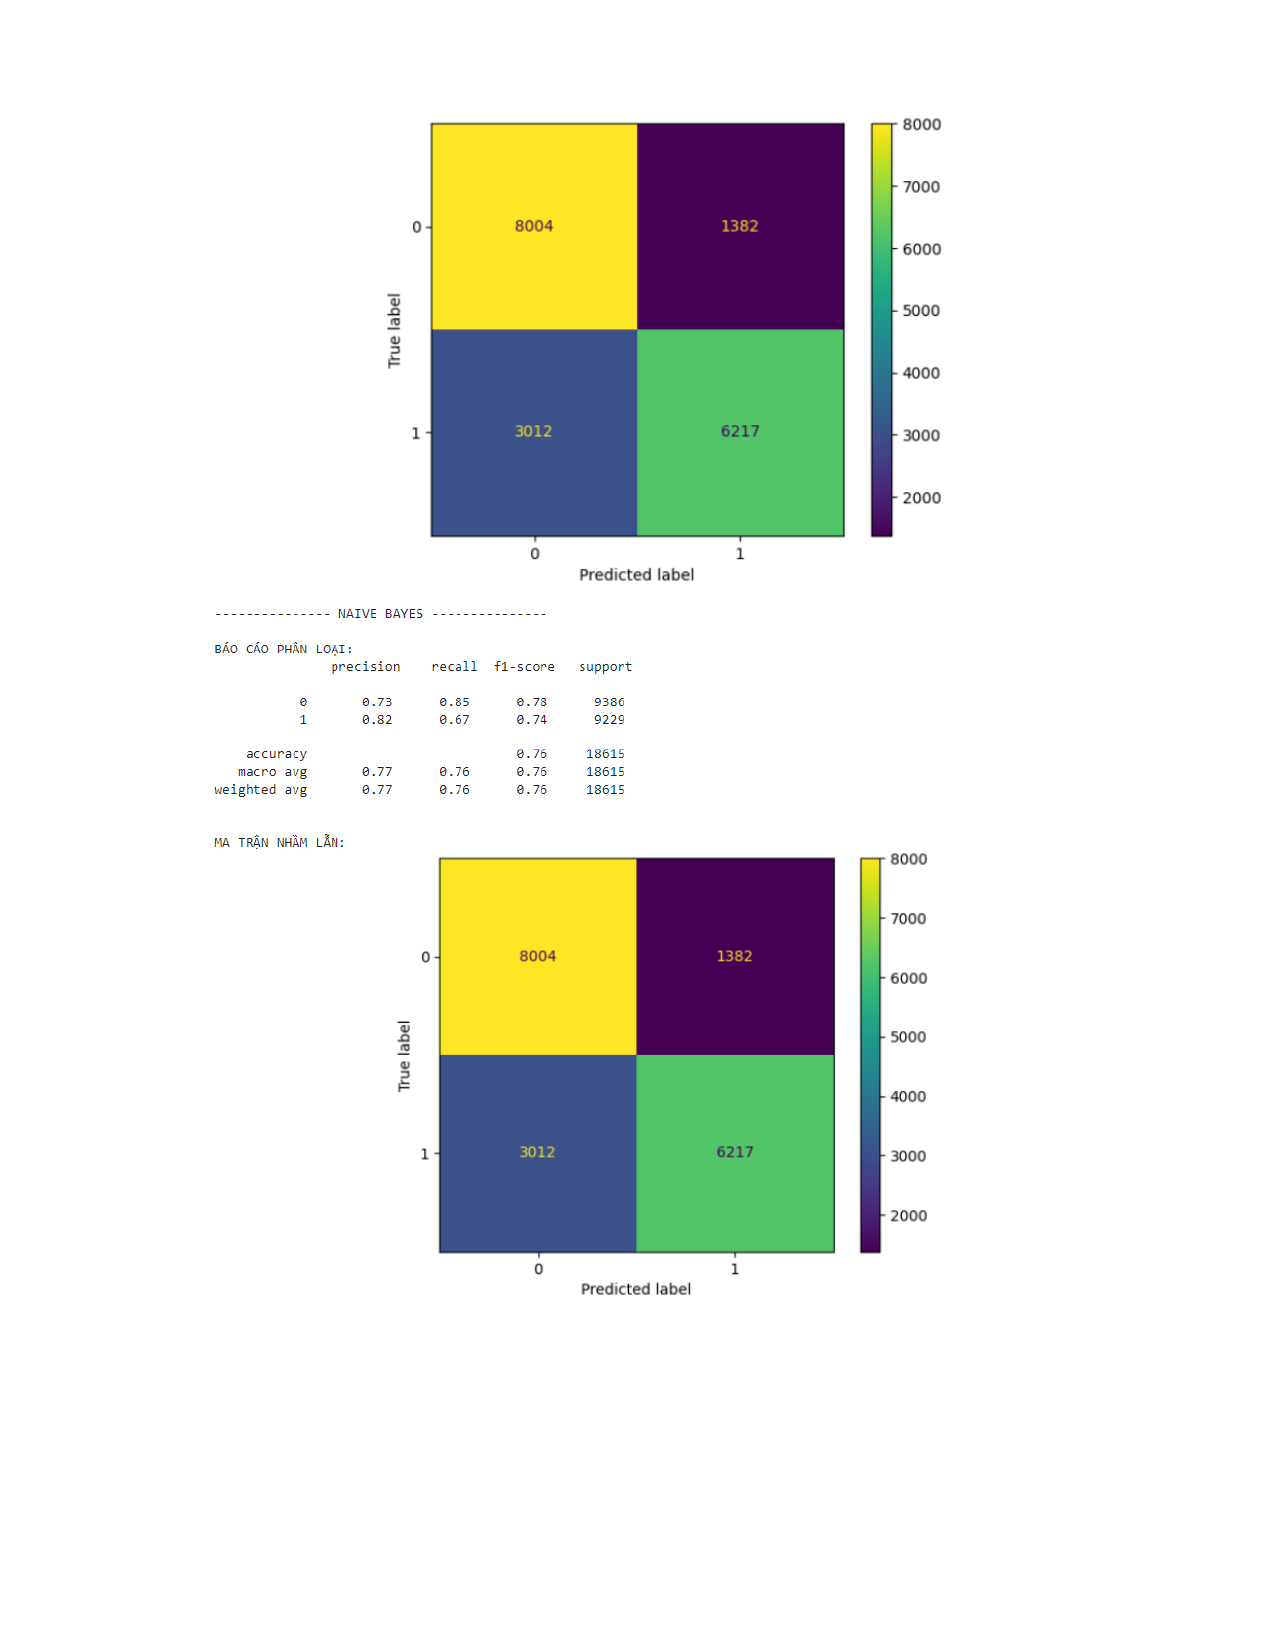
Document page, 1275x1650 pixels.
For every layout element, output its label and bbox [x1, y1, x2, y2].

picture [171, 601, 1159, 849]
picture [396, 850, 933, 1298]
picture [384, 118, 944, 583]
